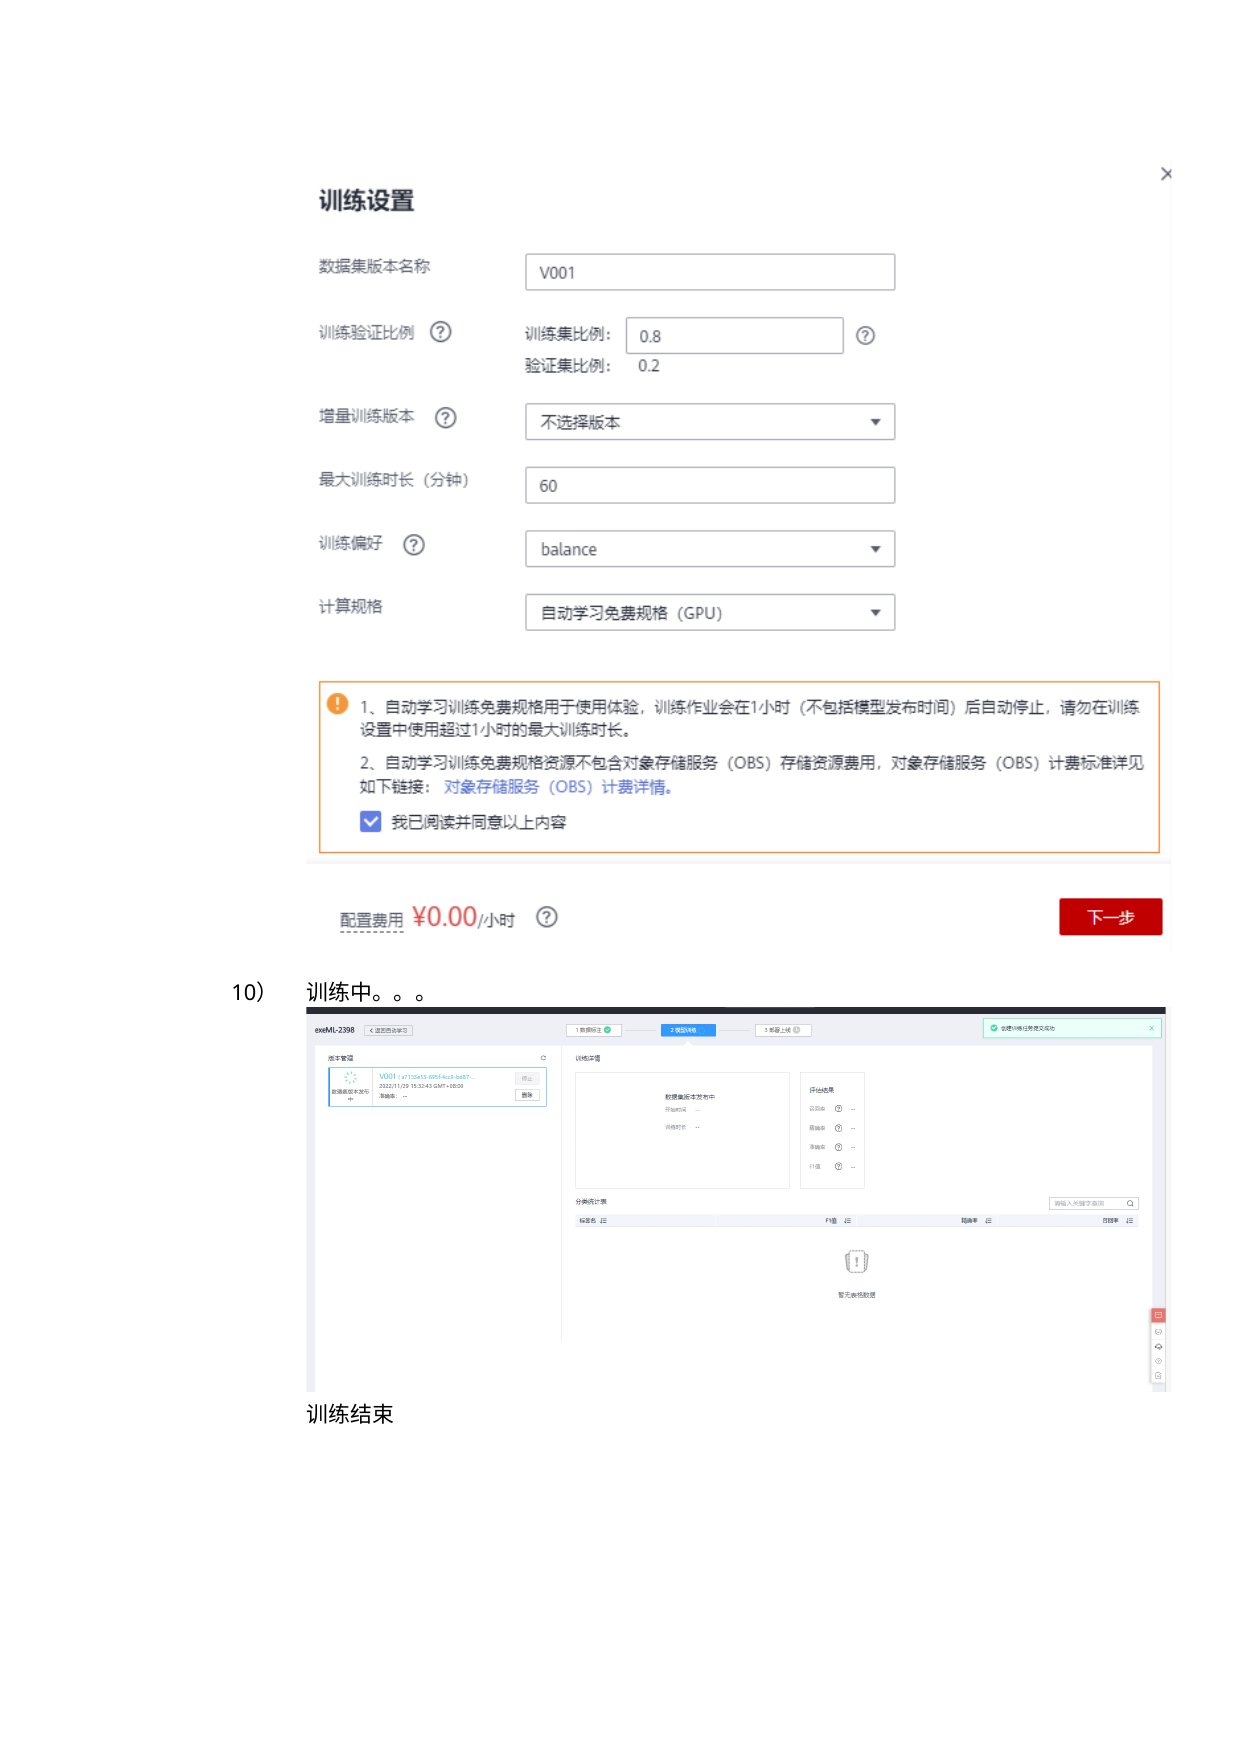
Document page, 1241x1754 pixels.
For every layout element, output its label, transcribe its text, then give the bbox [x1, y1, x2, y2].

picture [306, 1007, 1172, 1392]
list 训练中。。。 [231, 974, 1053, 1007]
picture [306, 162, 1172, 958]
list 训练结束 [306, 1397, 1053, 1429]
